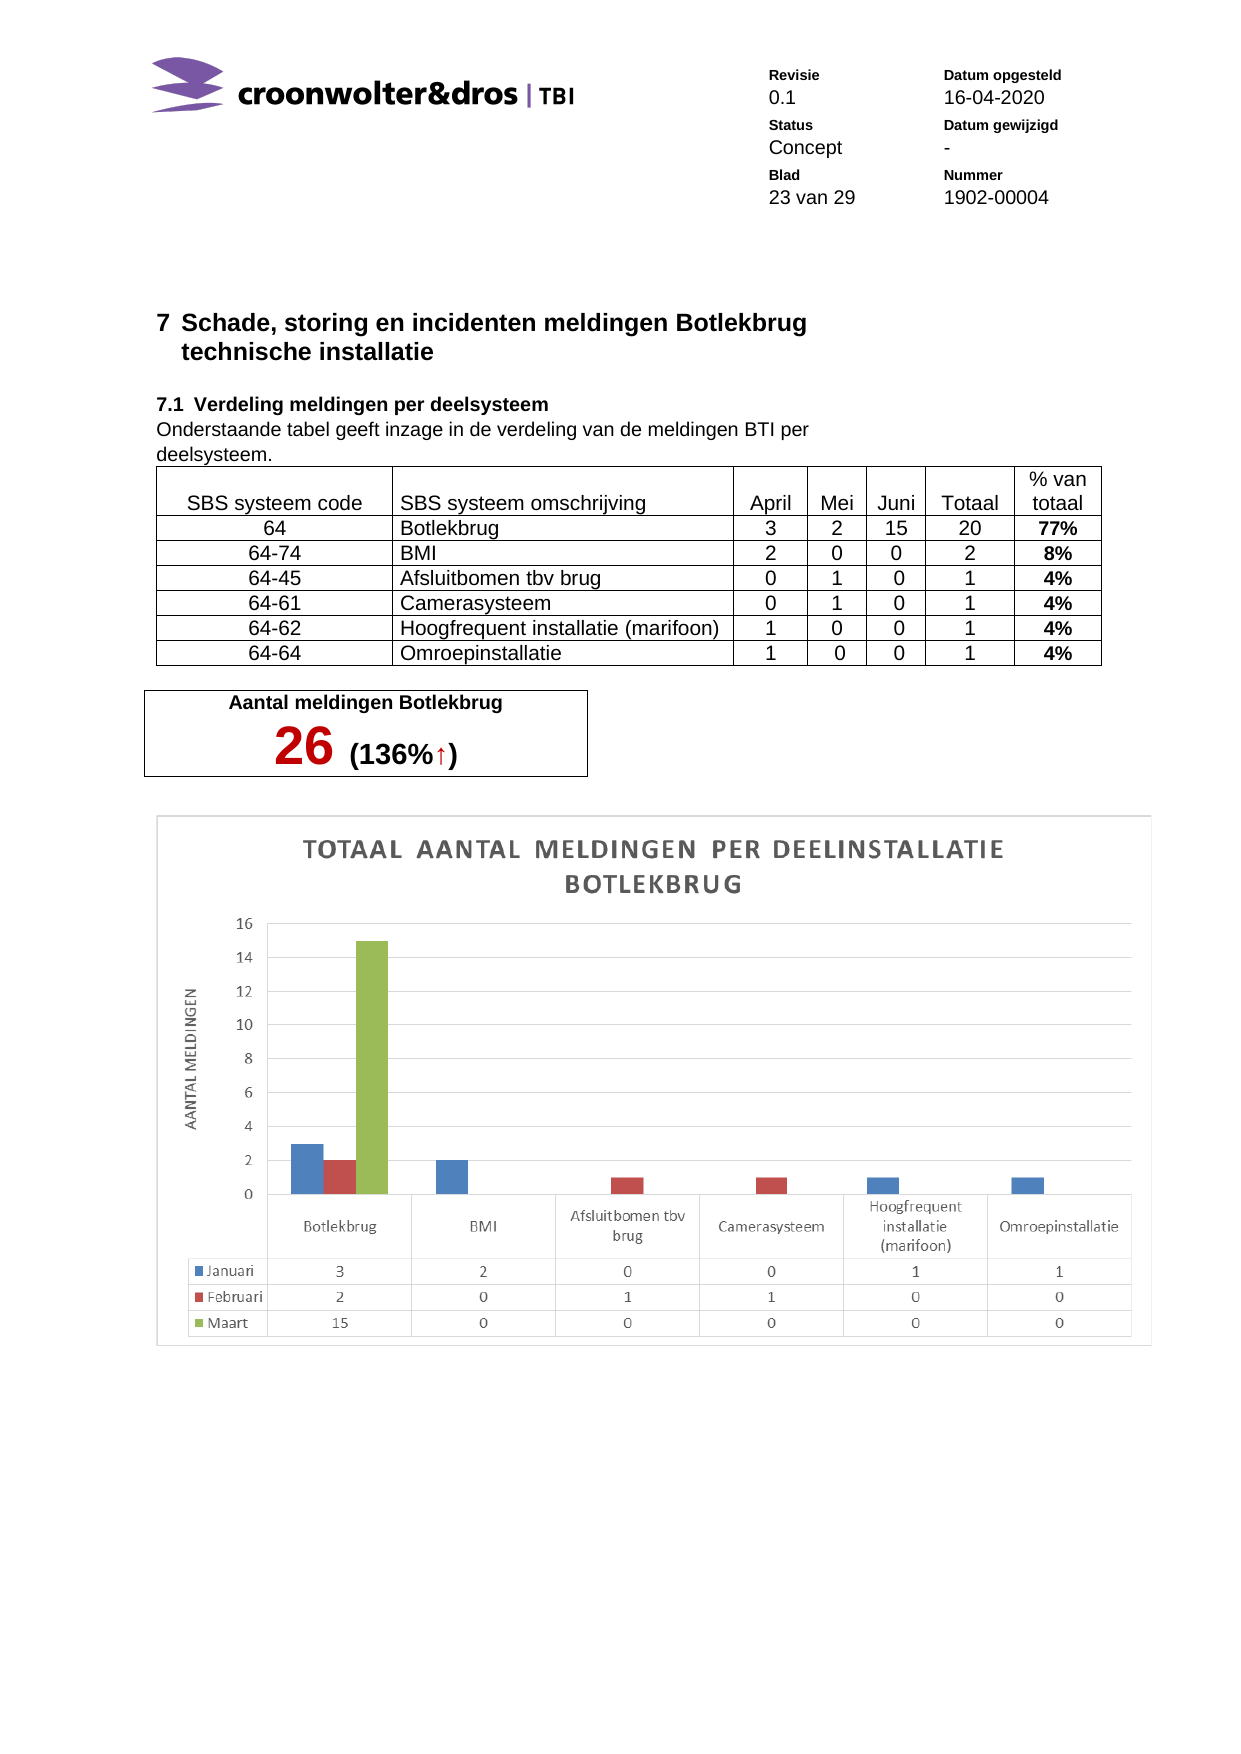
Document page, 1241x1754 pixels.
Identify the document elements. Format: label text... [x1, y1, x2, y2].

table_cell 1 [926, 591, 1014, 615]
table_cell 0 [867, 641, 925, 665]
table_cell 1 [734, 641, 807, 665]
table_cell 8% [1015, 541, 1101, 565]
table_cell Hoogfrequent installatie (marifoon) [393, 616, 733, 640]
table_cell 1 [926, 566, 1014, 590]
table_cell 4% [1015, 566, 1101, 590]
table_cell 0 [808, 541, 866, 565]
subtitle Schade, storing en incidenten meldingen Botlekbrug technische installatie [156, 308, 893, 366]
table_cell 4% [1015, 641, 1101, 665]
table_cell Camerasysteem [393, 591, 733, 615]
table_cell Botlekbrug [393, 516, 733, 540]
table_header Mei [808, 467, 866, 515]
table_cell 1 [926, 616, 1014, 640]
table_cell 1 [926, 641, 1014, 665]
picture [156, 815, 1152, 1346]
table_header SBS systeem code [157, 467, 392, 515]
table_cell 0 [867, 566, 925, 590]
table_cell 4% [1015, 591, 1101, 615]
table_cell 0 [867, 541, 925, 565]
table_header April [734, 467, 807, 515]
table_cell 64-61 [157, 591, 392, 615]
table_cell 64-45 [157, 566, 392, 590]
table_cell 64 [157, 516, 392, 540]
table_cell 64-74 [157, 541, 392, 565]
picture [0, 0, 581, 116]
table_cell 0 [734, 591, 807, 615]
table_header Aantal meldingen Botlekbrug 26 (136%↑) [145, 691, 587, 776]
table_cell Afsluitbomen tbv brug [393, 566, 733, 590]
table_cell 20 [926, 516, 1014, 540]
table_header Totaal [926, 467, 1014, 515]
table_cell 0 [867, 591, 925, 615]
table_cell 77% [1015, 516, 1101, 540]
table_cell 1 [808, 591, 866, 615]
table_cell 1 [808, 566, 866, 590]
table_cell 1 [734, 616, 807, 640]
subtitle Verdeling meldingen per deelsysteem [156, 391, 893, 416]
table_cell BMI [393, 541, 733, 565]
table_cell 0 [808, 641, 866, 665]
table_cell 2 [808, 516, 866, 540]
table_cell 2 [926, 541, 1014, 565]
table_cell 0 [808, 616, 866, 640]
table_header % van totaal [1015, 467, 1101, 515]
table_cell 3 [734, 516, 807, 540]
table_cell Omroepinstallatie [393, 641, 733, 665]
table_cell 15 [867, 516, 925, 540]
table_cell 64-62 [157, 616, 392, 640]
table_cell 0 [867, 616, 925, 640]
table_cell 4% [1015, 616, 1101, 640]
table_header Juni [867, 467, 925, 515]
text Onderstaande tabel geeft inzage in de verdeling van de meldingen BTI per deelsysteem. [156, 416, 893, 466]
table_header SBS systeem omschrijving [393, 467, 733, 515]
table_cell 64-64 [157, 641, 392, 665]
table_cell 2 [734, 541, 807, 565]
table_cell 0 [734, 566, 807, 590]
